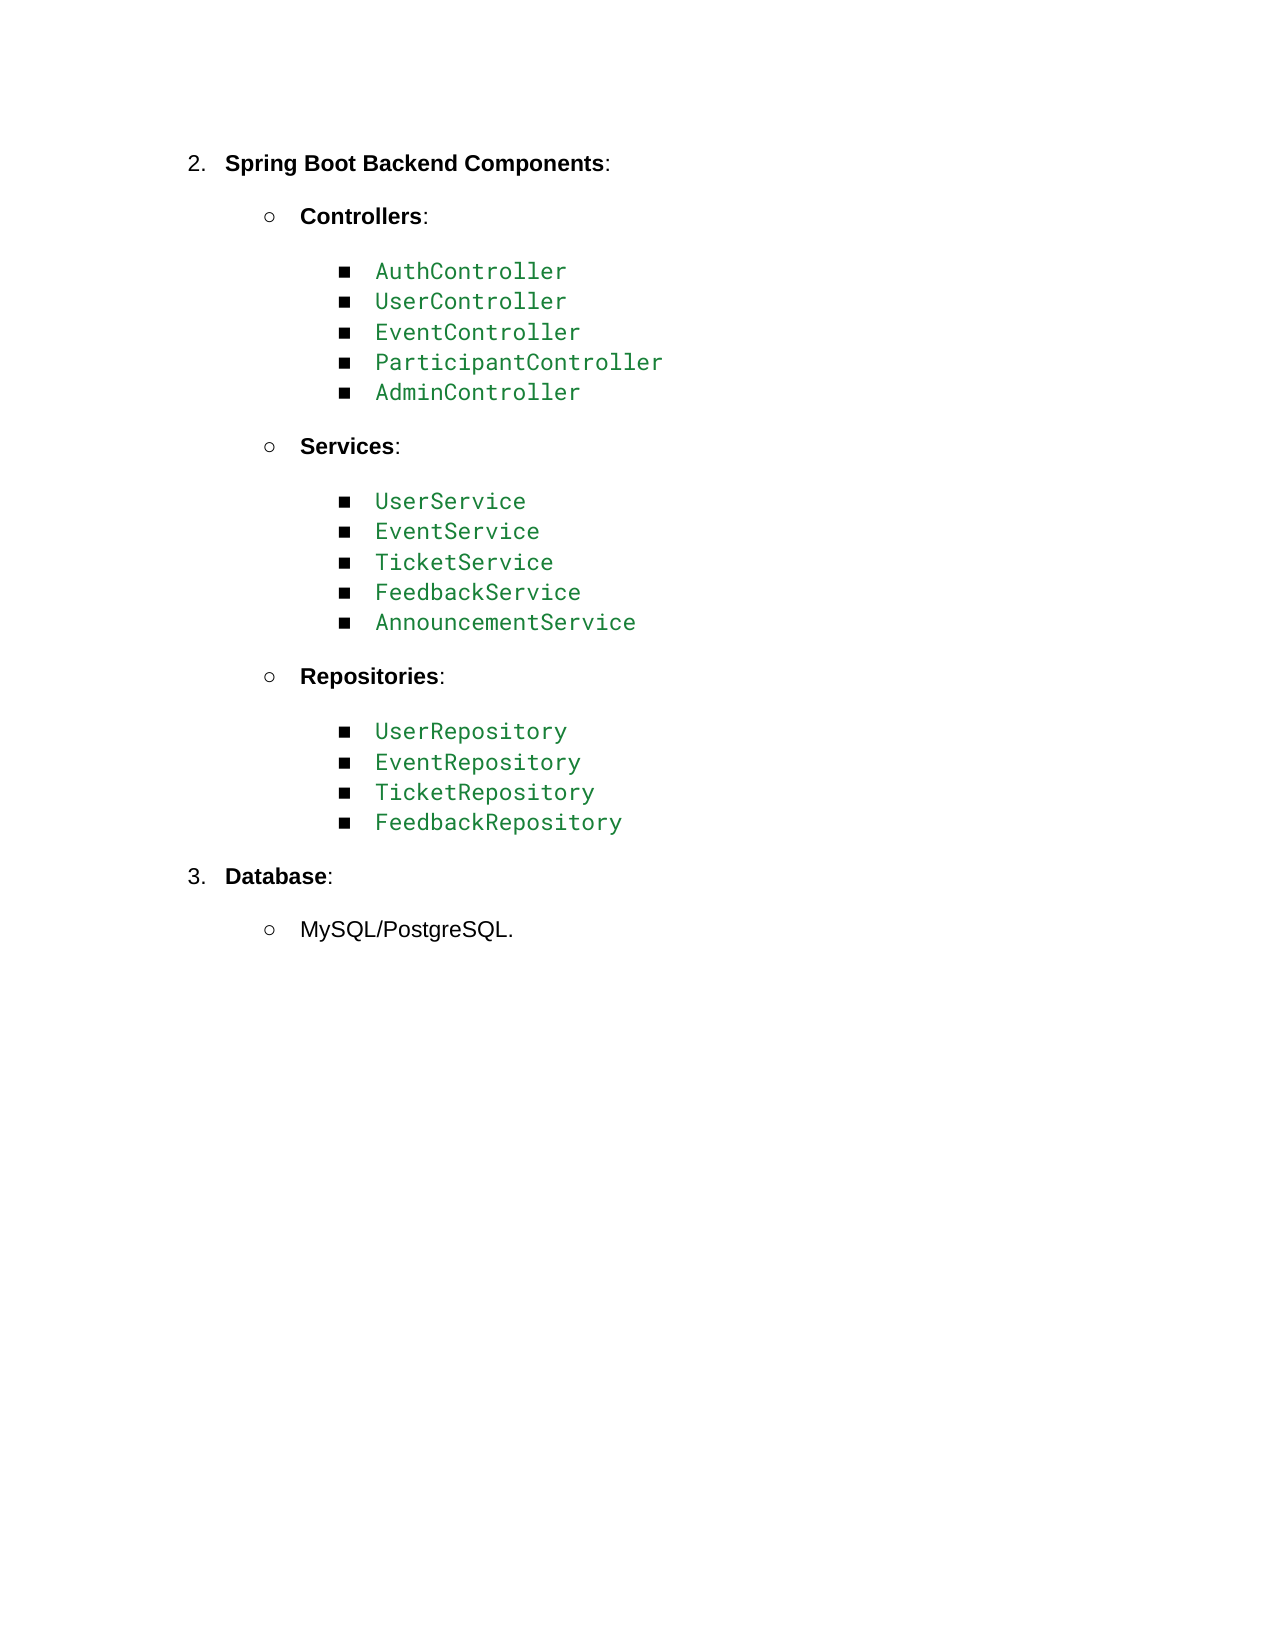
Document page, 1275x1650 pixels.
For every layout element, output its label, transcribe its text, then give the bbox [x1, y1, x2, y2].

list Repositories: [262, 663, 1125, 716]
list EventService [337, 516, 1125, 546]
list FeedbackService [337, 576, 1125, 606]
list AuthController [337, 255, 1125, 286]
list EventRepository [337, 746, 1125, 776]
list Services: [262, 433, 1125, 486]
list AnnouncementService [337, 606, 1125, 663]
list UserService [337, 486, 1125, 516]
list EventController [337, 316, 1125, 346]
list TicketRepository [337, 776, 1125, 806]
list TicketService [337, 546, 1125, 576]
list Spring Boot Backend Components: [187, 150, 1125, 203]
list FeedbackRepository [337, 806, 1125, 863]
list AdminController [337, 376, 1125, 433]
list Database: [187, 863, 1125, 916]
list UserRepository [337, 716, 1125, 746]
list UserController [337, 286, 1125, 316]
list ParticipantController [337, 346, 1125, 376]
list MySQL/PostgreSQL. [262, 916, 1125, 968]
list Controllers: [262, 203, 1125, 255]
